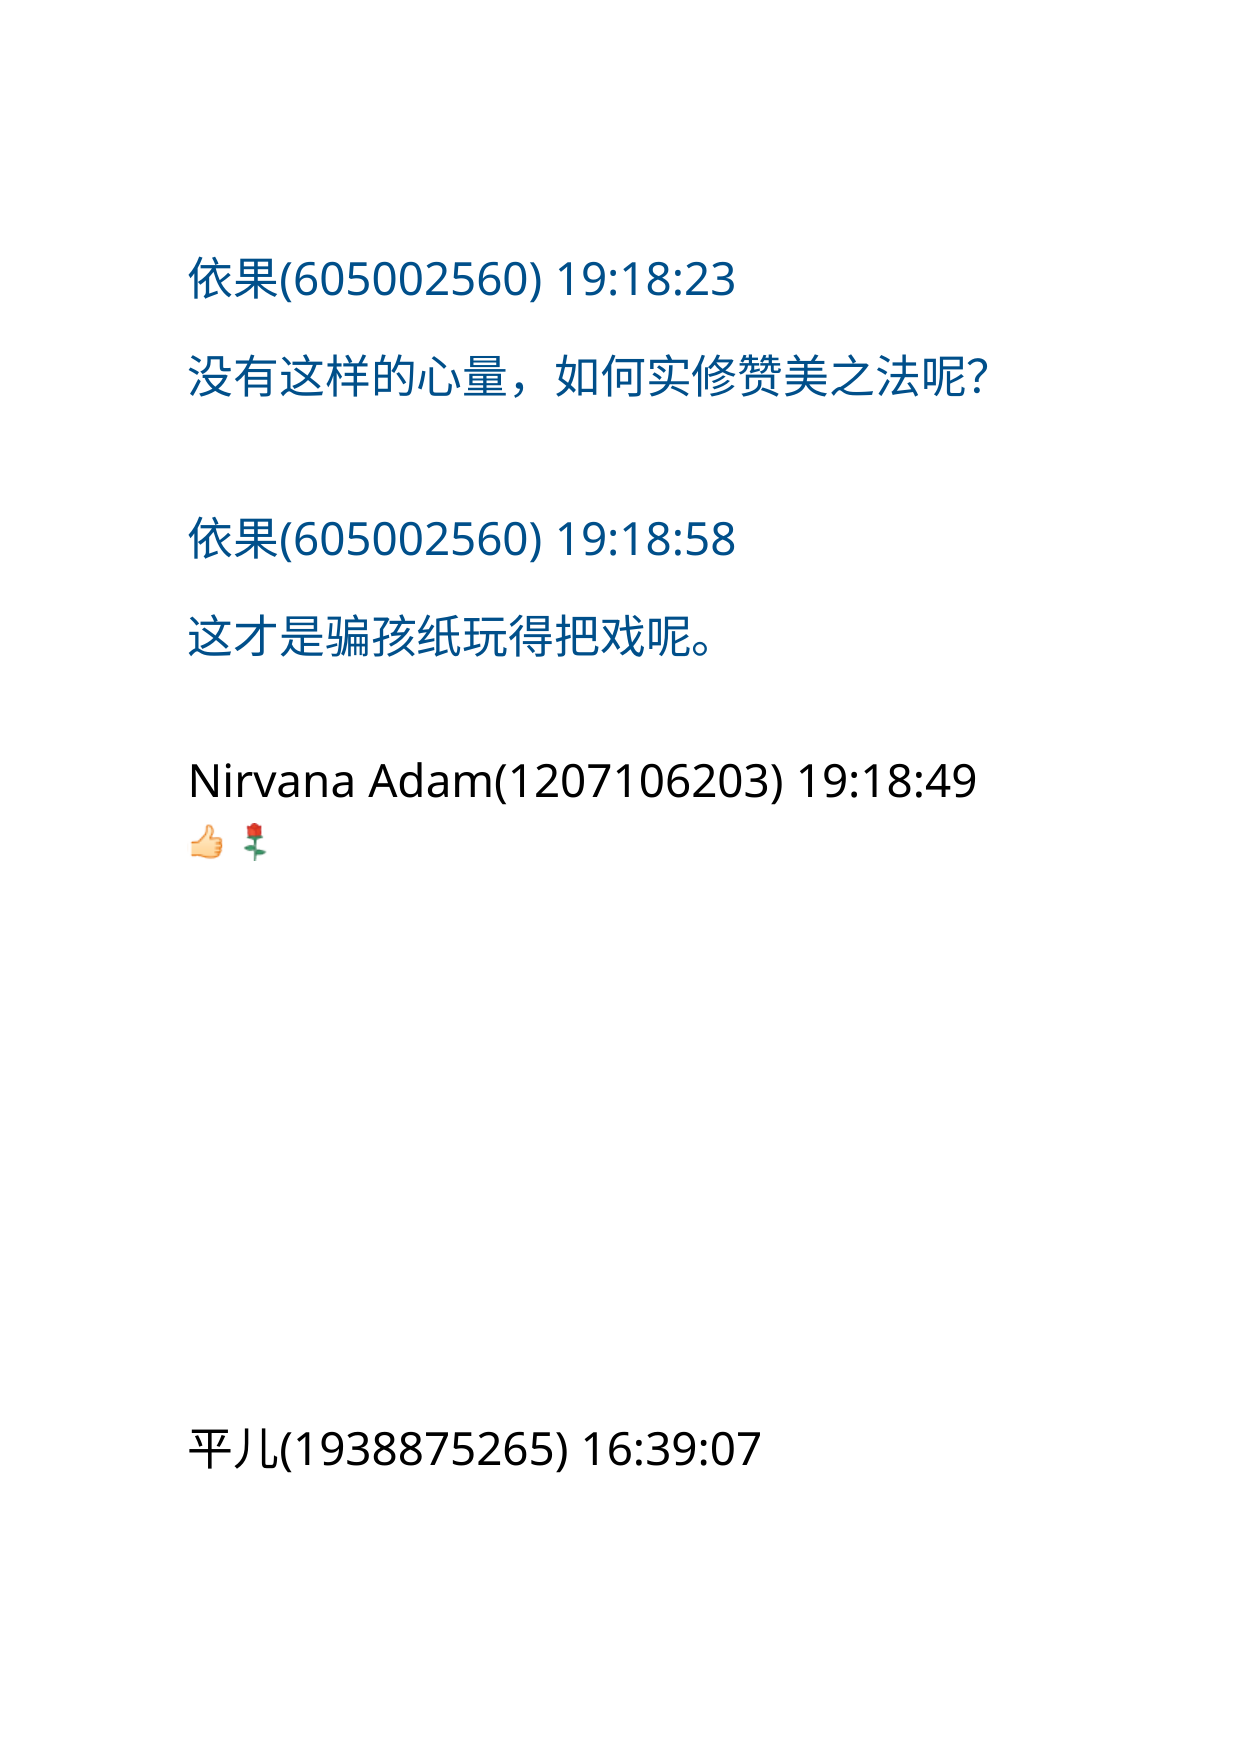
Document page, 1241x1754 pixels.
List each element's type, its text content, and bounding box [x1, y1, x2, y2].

picture [236, 823, 275, 861]
picture [187, 823, 226, 861]
text 平儿(1938875265) 16:39:07 [187, 1397, 1053, 1494]
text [187, 162, 1053, 942]
